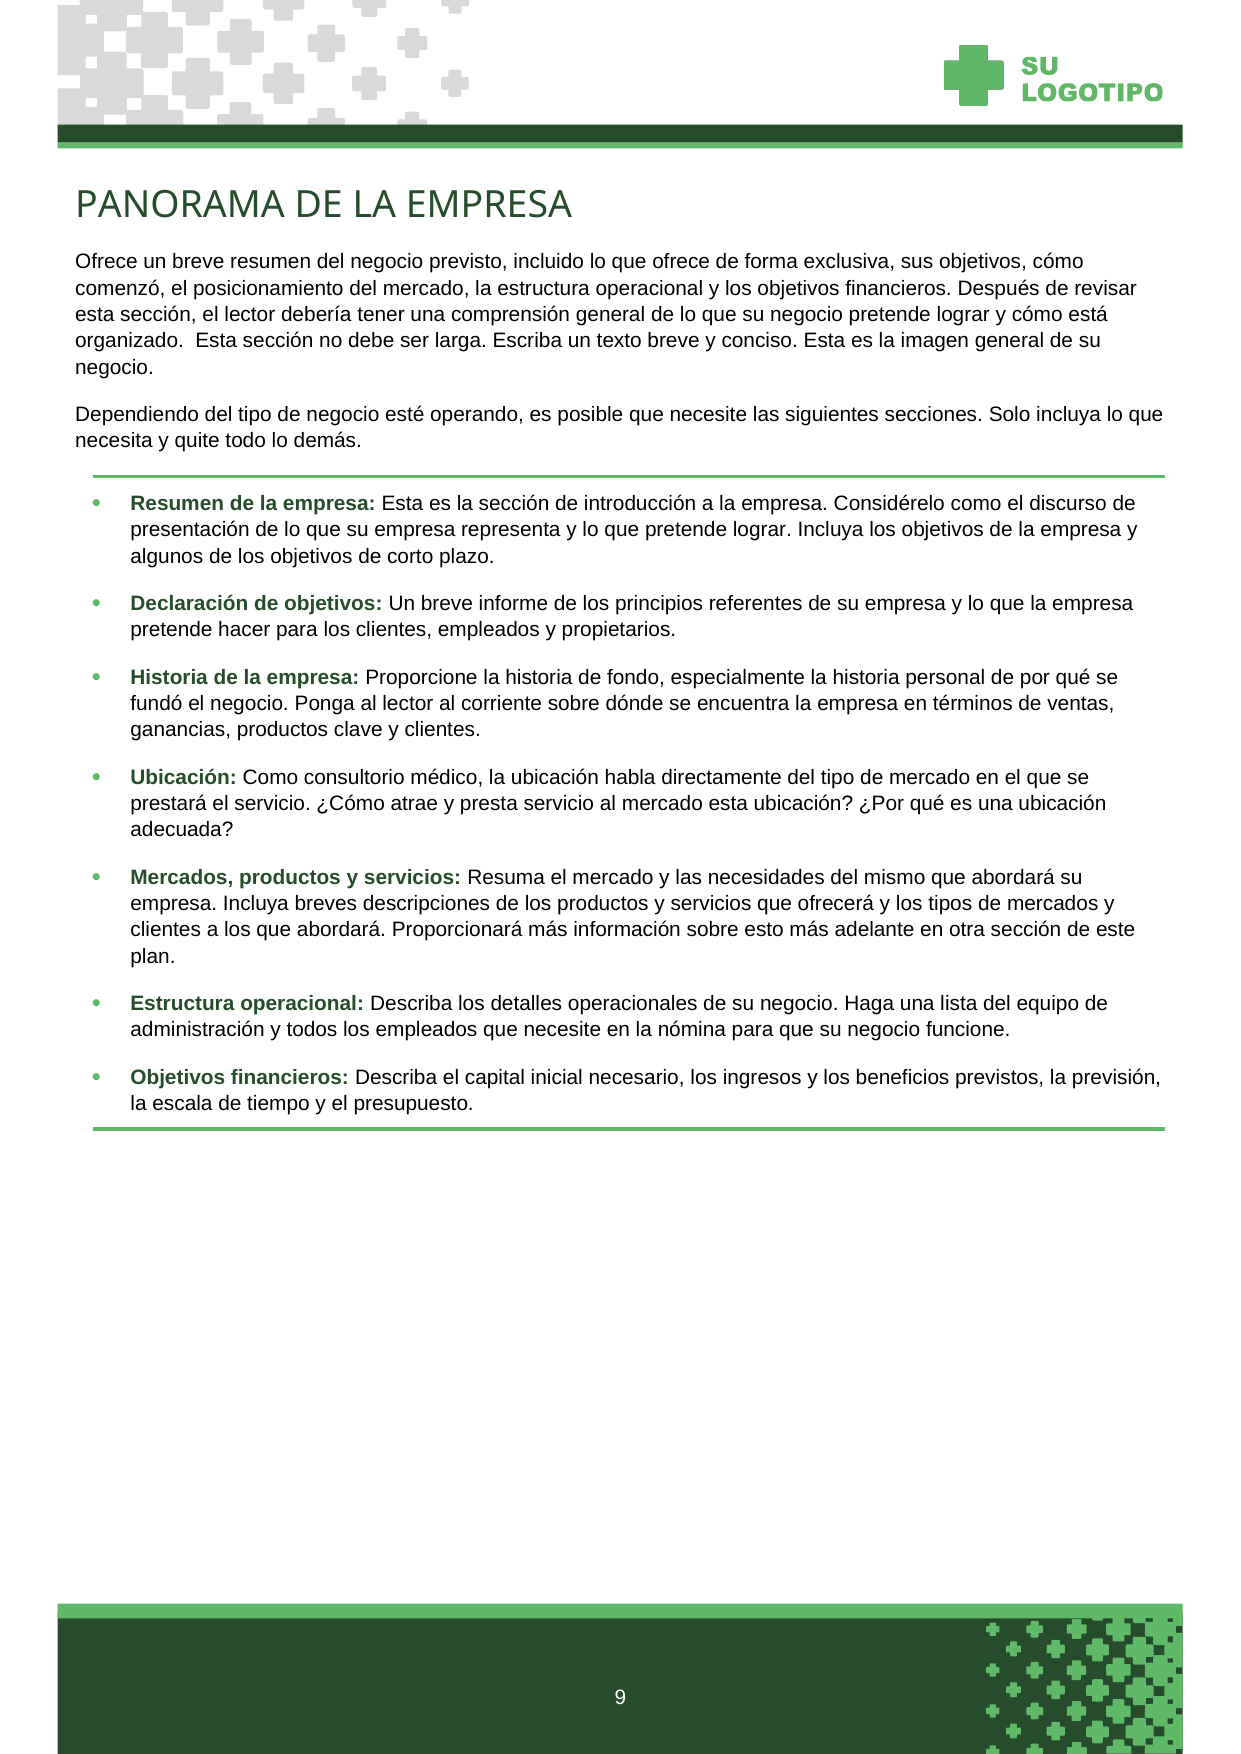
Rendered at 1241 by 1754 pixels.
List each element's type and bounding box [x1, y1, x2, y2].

picture [943, 45, 1163, 106]
